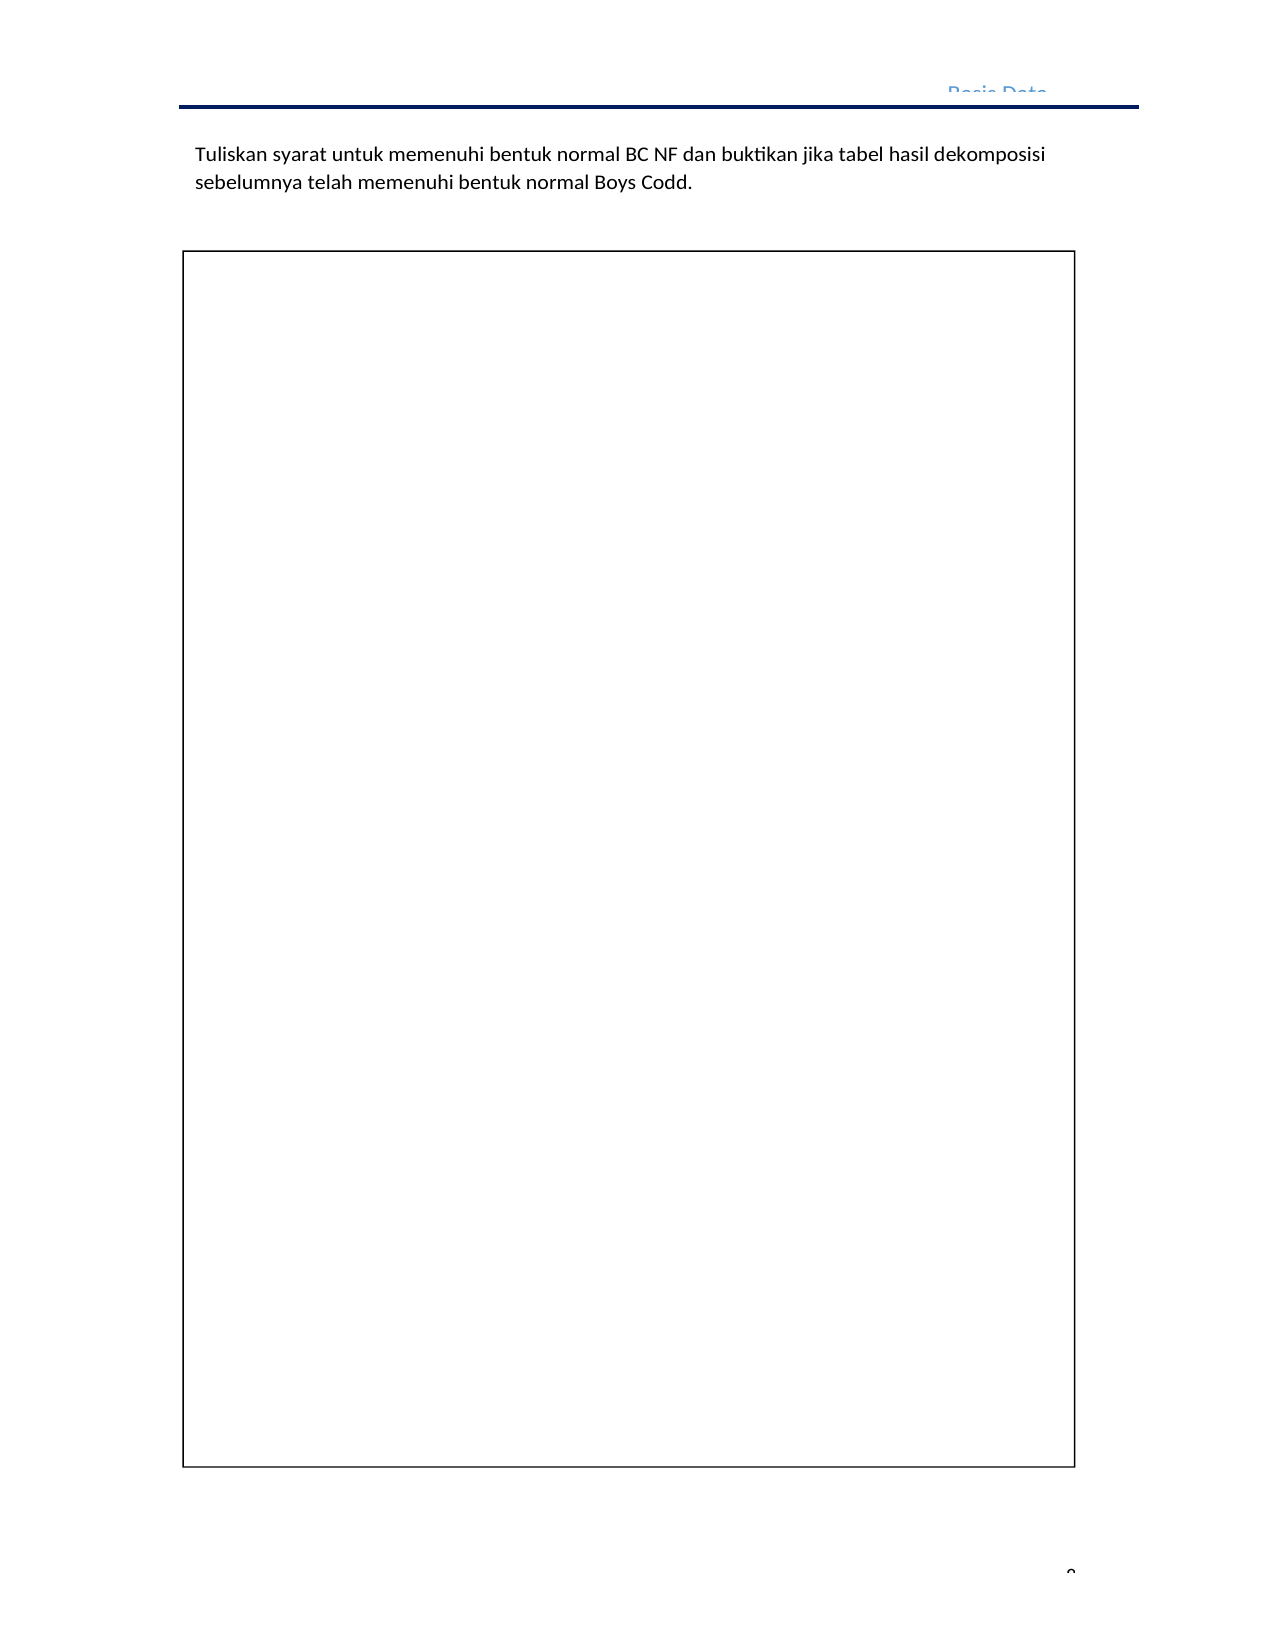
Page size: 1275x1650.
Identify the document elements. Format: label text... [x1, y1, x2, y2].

text Tuliskan syarat untuk memenuhi bentuk normal BC NF dan buktikan jika tabel hasil dekomposisi sebelumnya telah memenuhi bentuk normal Boys Codd. [195, 141, 1086, 194]
